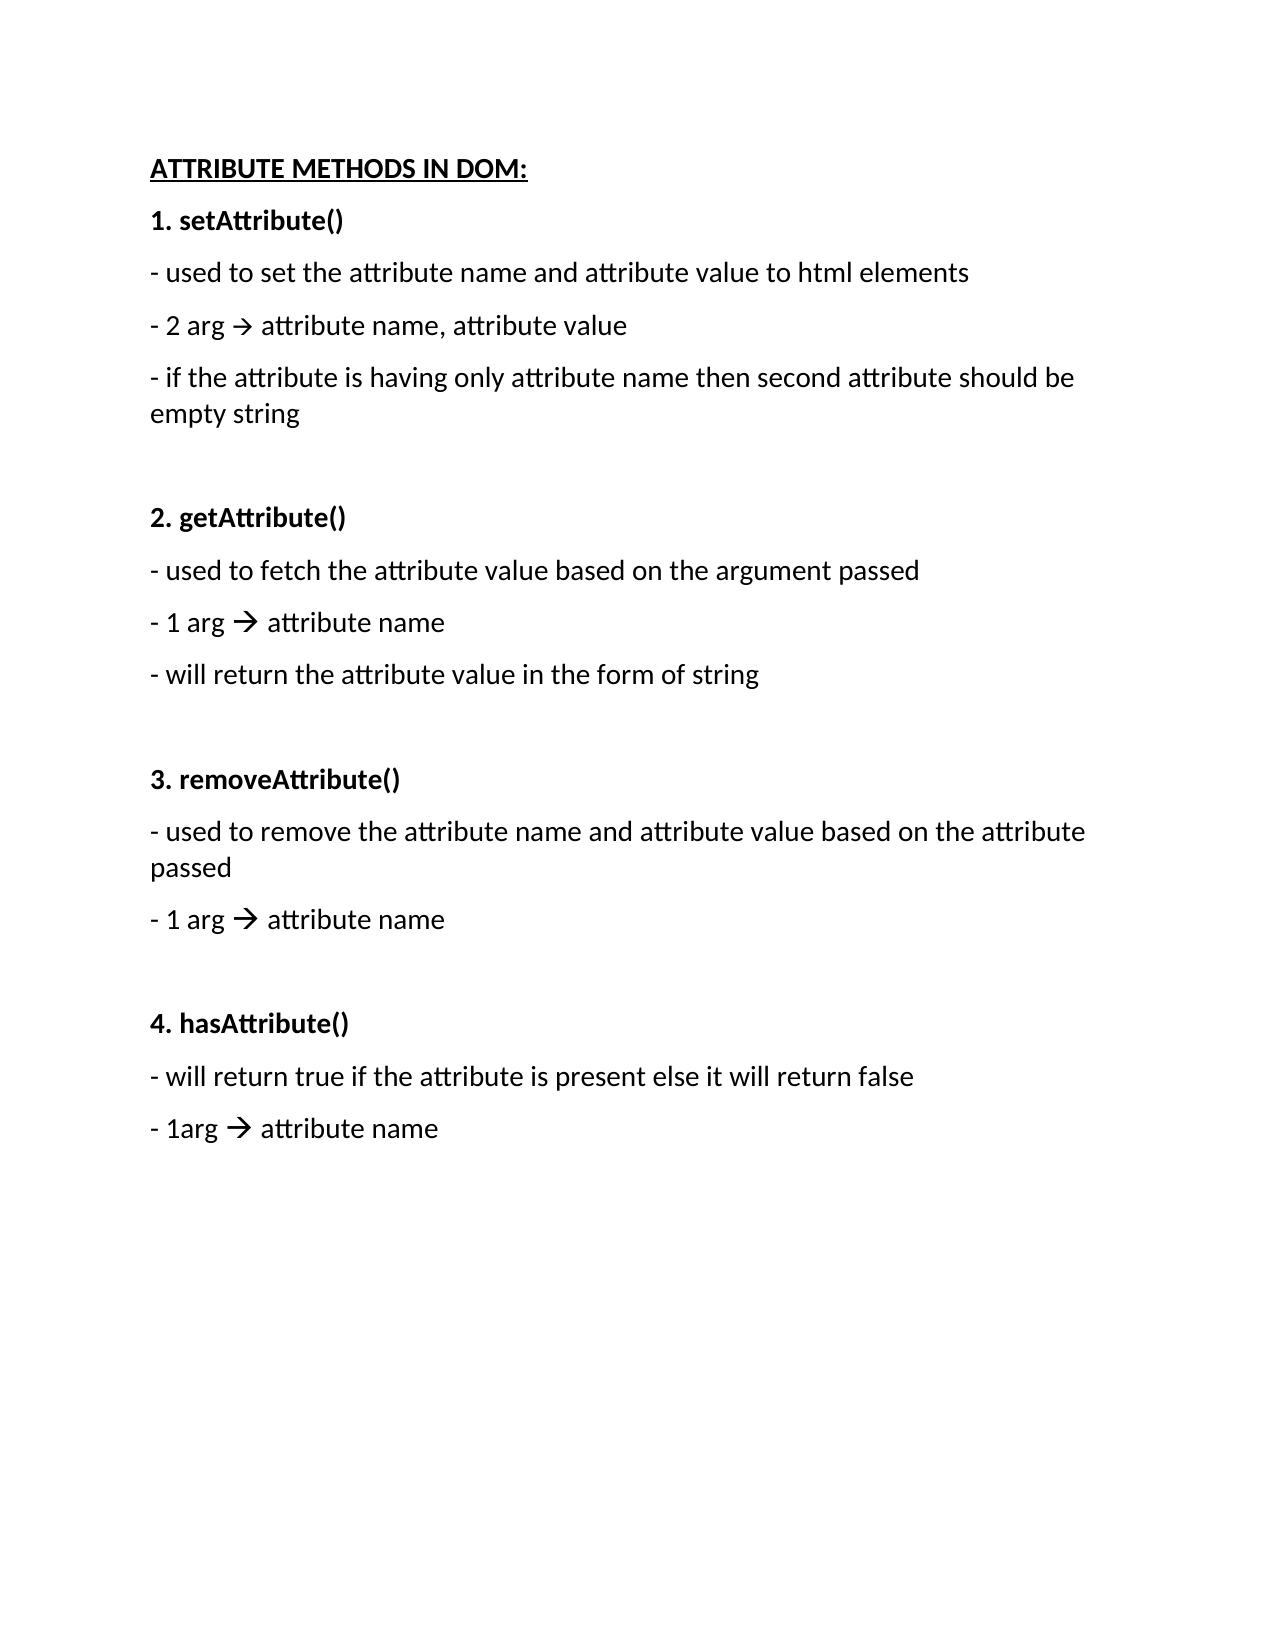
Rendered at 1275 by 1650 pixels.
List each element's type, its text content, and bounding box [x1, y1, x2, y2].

text ATTRIBUTE METHODS IN DOM: [150, 150, 1125, 186]
text - 1 arg attribute name [150, 604, 1125, 639]
text - if the attribute is having only attribute name then second attribute should be empty string [150, 359, 1125, 430]
text 1. setAttribute() [150, 202, 1125, 238]
text - 1 arg attribute name [150, 901, 1125, 937]
text 2. getAttribute() [150, 499, 1125, 535]
text - 1arg attribute name [150, 1110, 1125, 1146]
text - will return true if the attribute is present else it will return false [150, 1058, 1125, 1093]
text - used to set the attribute name and attribute value to html elements [150, 254, 1125, 290]
text - will return the attribute value in the form of string [150, 656, 1125, 692]
text 4. hasAttribute() [150, 1006, 1125, 1041]
text - 2 arg attribute name, attribute value [150, 307, 1125, 342]
text - used to fetch the attribute value based on the argument passed [150, 552, 1125, 587]
text - used to remove the attribute name and attribute value based on the attribute passed [150, 813, 1125, 884]
text 3. removeAttribute() [150, 761, 1125, 796]
